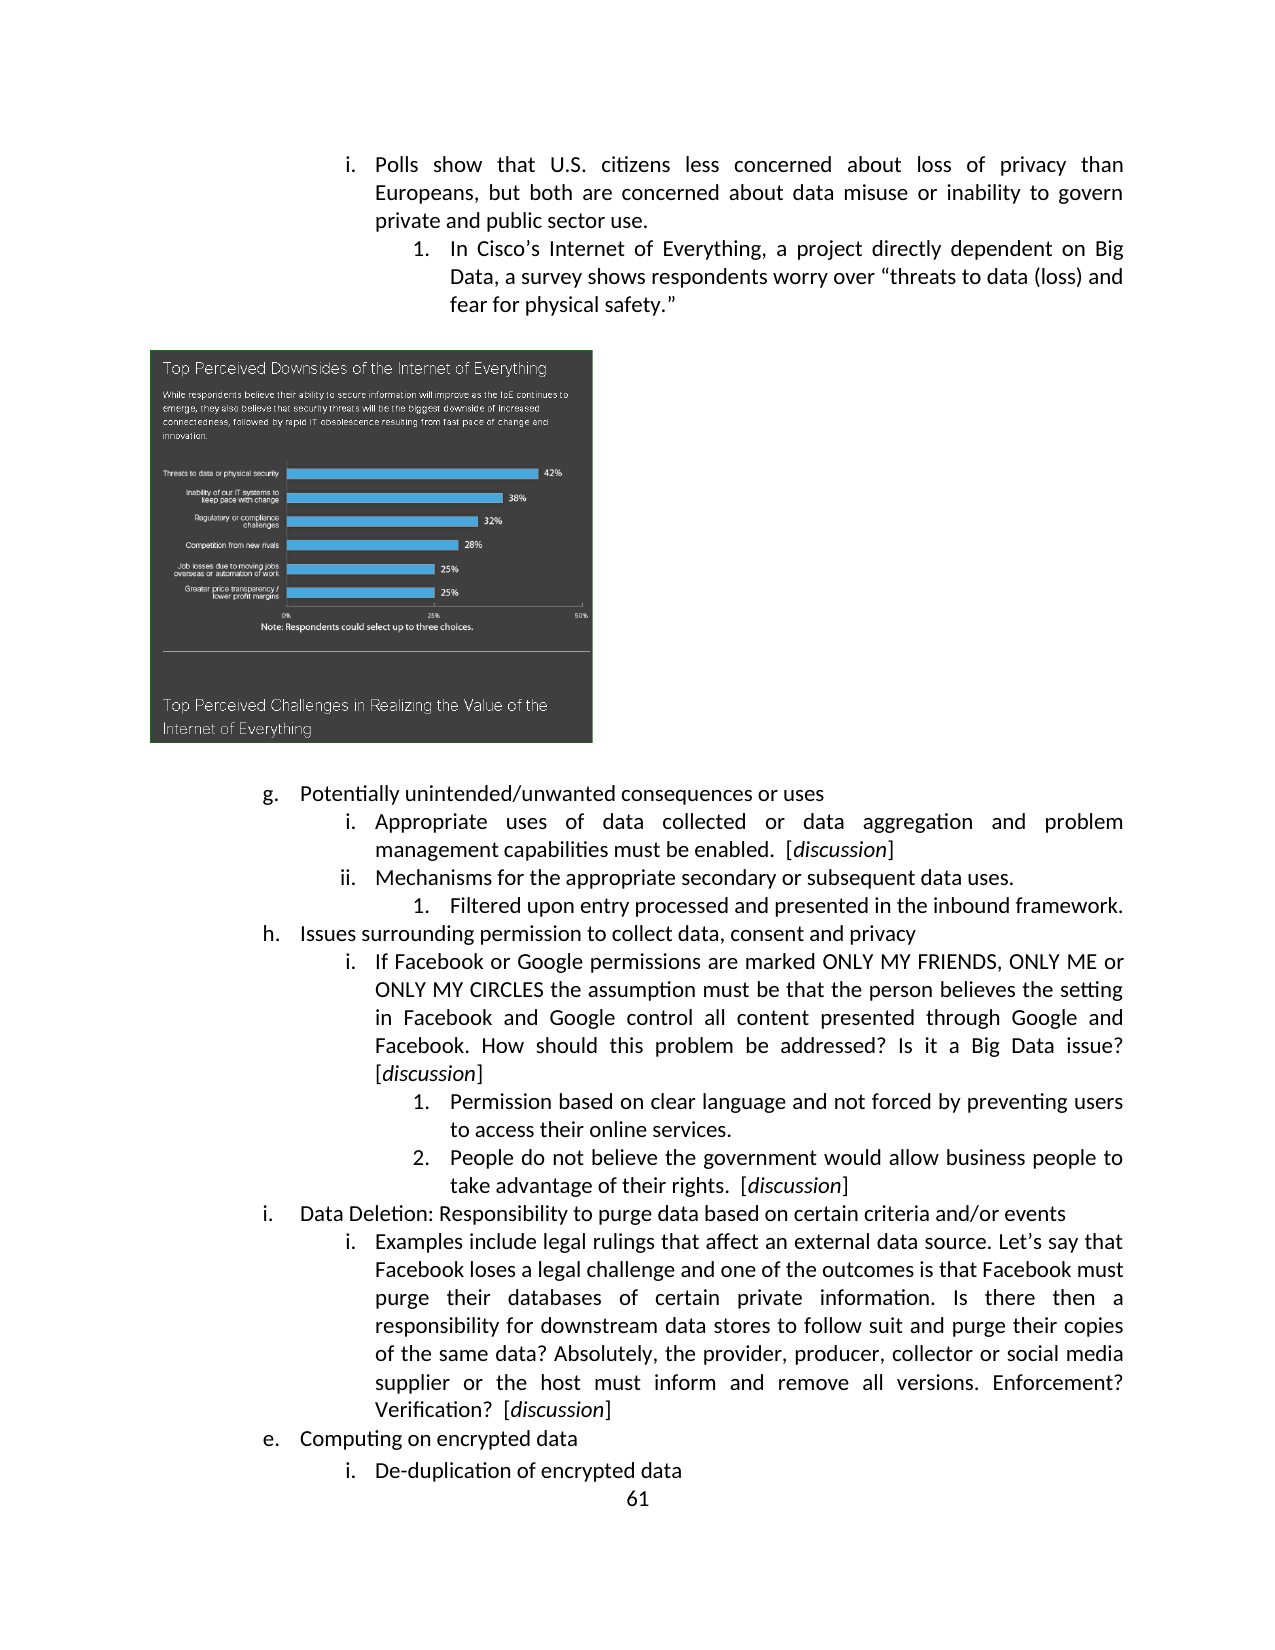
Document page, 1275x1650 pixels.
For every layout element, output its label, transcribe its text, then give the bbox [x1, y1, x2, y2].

list Polls show that U.S. citizens less concerned about loss of privacy than Europeans, but both are concerned about data misuse or inability to govern private and public sector use. [356, 150, 1125, 234]
list Issues surrounding permission to collect data, consent and privacy [262, 919, 1125, 947]
list In Cisco’s Internet of Everything, a project directly dependent on Big Data, a survey shows respondents worry over “threats to data (loss) and fear for physical safety.” [412, 234, 1125, 318]
list De-duplication of encrypted data [356, 1456, 1125, 1484]
list Filtered upon entry processed and presented in the inbound framework. [412, 891, 1125, 919]
list Potentially unintended/unwanted consequences or uses [262, 779, 1125, 807]
list Permission based on clear language and not forced by preventing users to access their online services. [412, 1087, 1125, 1143]
list If Facebook or Google permissions are marked ONLY MY FRIENDS, ONLY ME or ONLY MY CIRCLES the assumption must be that the person believes the setting in Facebook and Google control all content presented through Google and Facebook. How should this problem be addressed? Is it a Big Data issue? [discussion] [356, 947, 1125, 1087]
list People do not believe the government would allow business people to take advantage of their rights. [discussion] [412, 1143, 1125, 1199]
list Data Deletion: Responsibility to purge data based on certain criteria and/or events [262, 1199, 1125, 1227]
list Mechanisms for the appropriate secondary or subsequent data uses. [356, 863, 1125, 891]
text e. Computing on encrypted data [263, 1424, 1125, 1452]
picture [150, 350, 593, 743]
list Examples include legal rulings that affect an external data source. Let’s say that Facebook loses a legal challenge and one of the outcomes is that Facebook must purge their databases of certain private information. Is there then a responsibility for downstream data stores to follow suit and purge their copies of the same data? Absolutely, the provider, producer, collector or social media supplier or the host must inform and remove all versions. Enforcement? Verification? [discussion] [356, 1227, 1125, 1424]
list Appropriate uses of data collected or data aggregation and problem management capabilities must be enabled. [discussion] [356, 807, 1125, 863]
